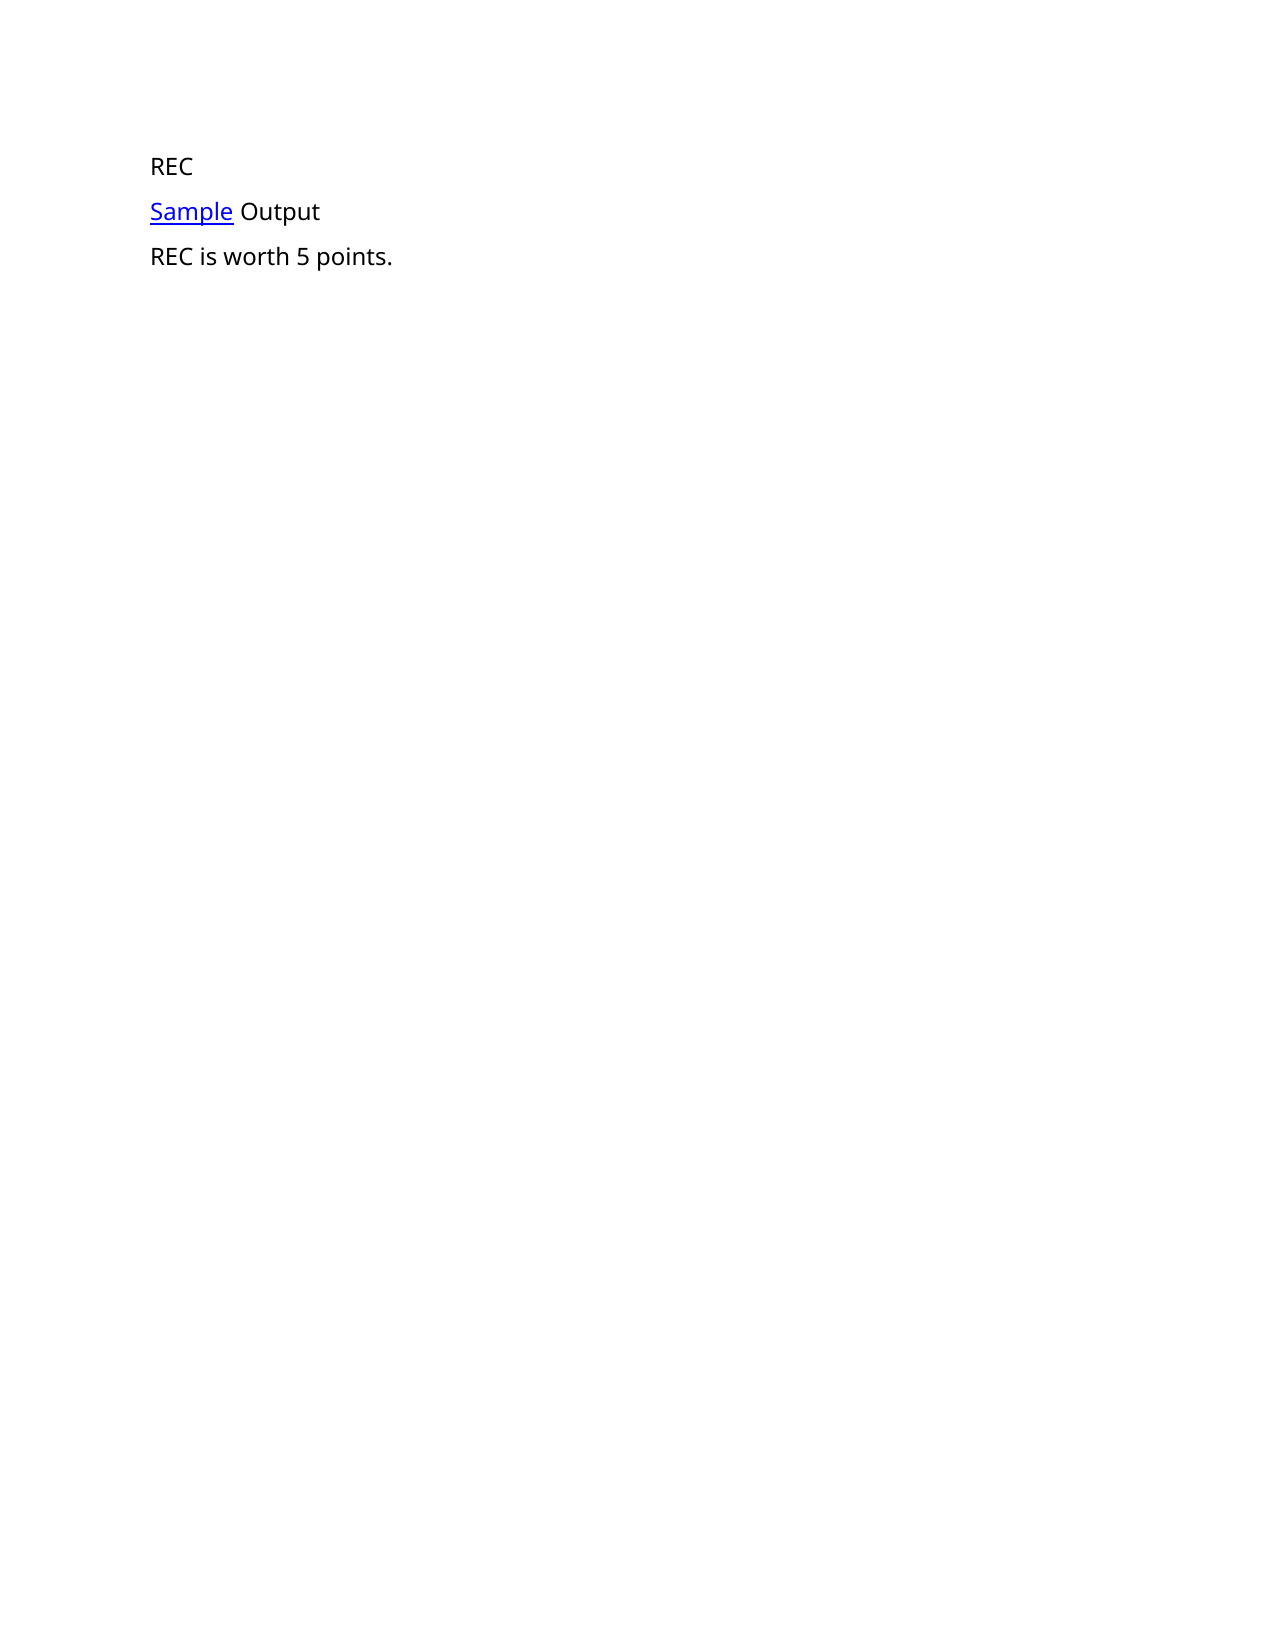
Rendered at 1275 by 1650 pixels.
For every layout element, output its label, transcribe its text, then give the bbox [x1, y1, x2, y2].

text REC [150, 150, 1125, 183]
text REC is worth 5 points. [150, 240, 1125, 273]
text Sample Output [150, 195, 1125, 228]
